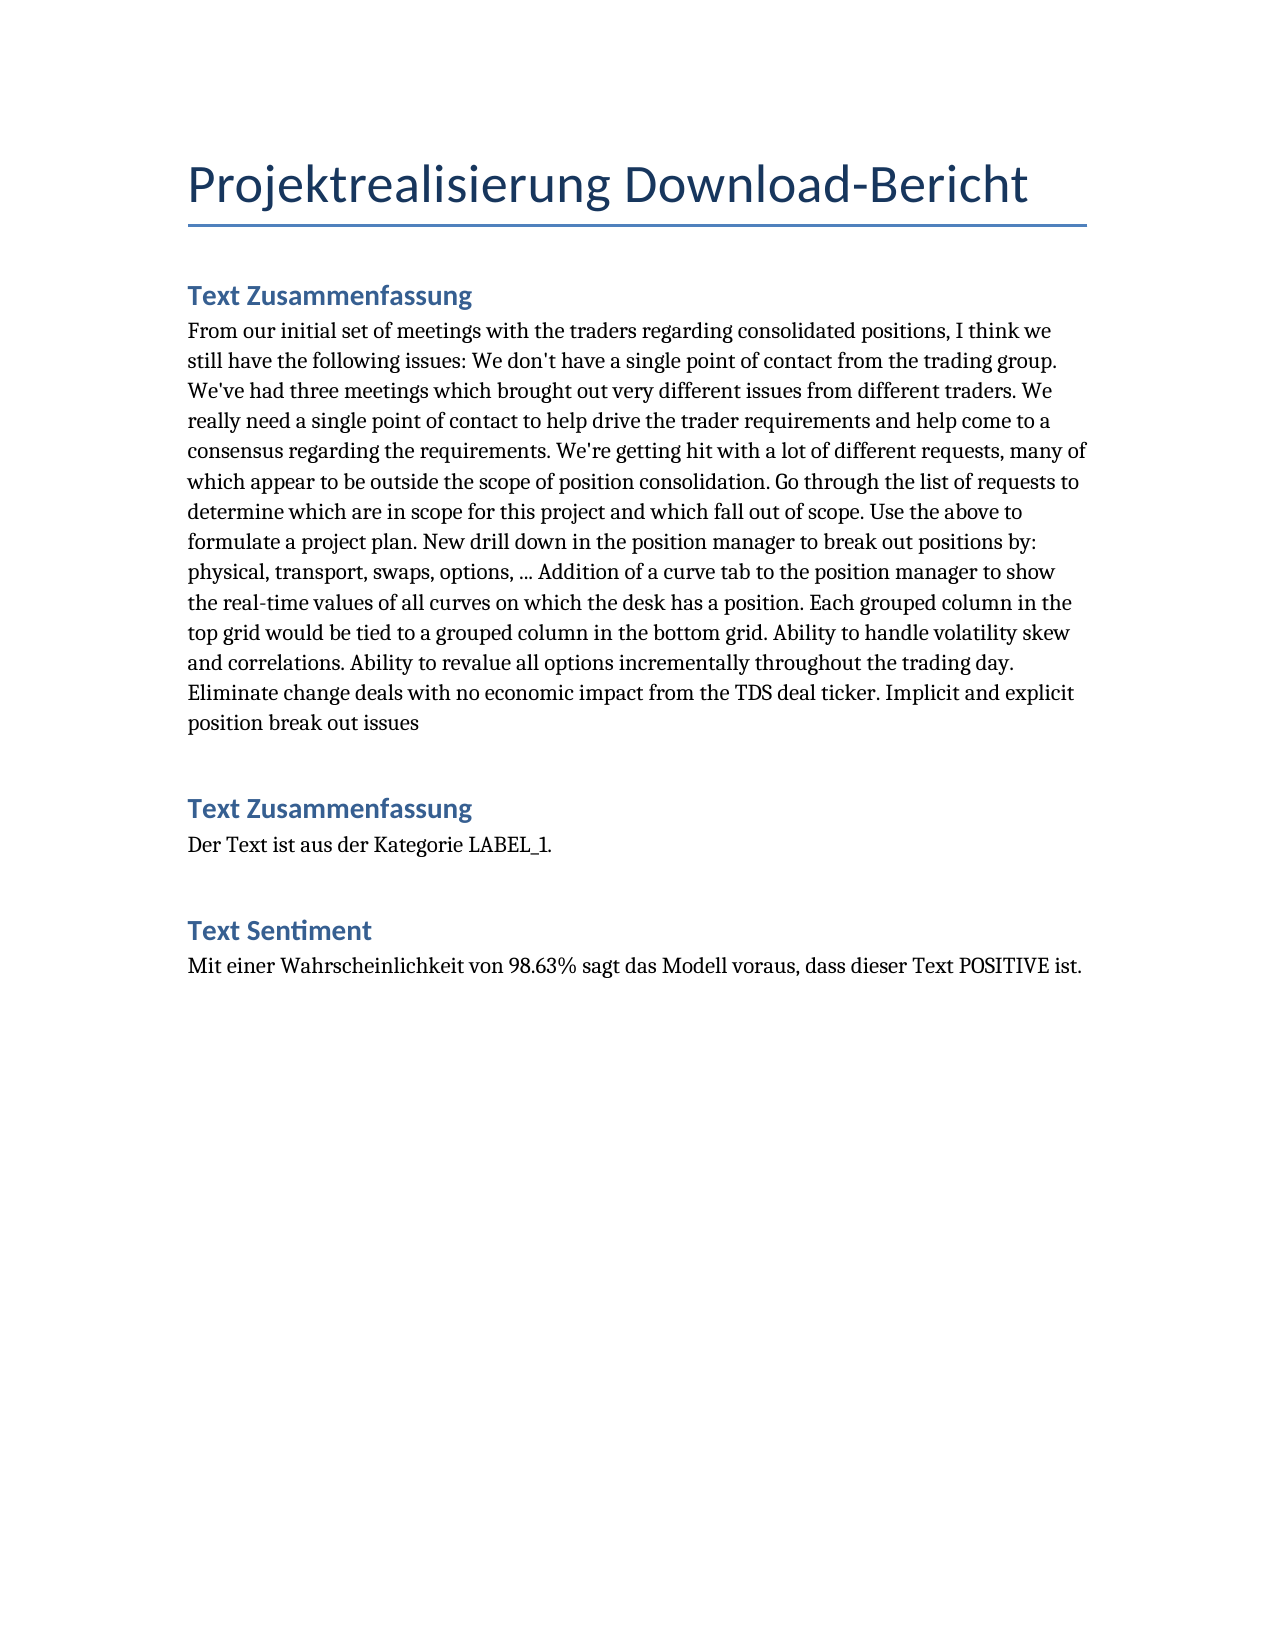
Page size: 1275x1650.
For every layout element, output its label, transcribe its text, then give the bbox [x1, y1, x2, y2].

subtitle Text Sentiment [187, 912, 1087, 947]
subtitle Text Zusammenfassung [187, 277, 1087, 312]
text From our initial set of meetings with the traders regarding consolidated positions, I think we still have the following issues: We don't have a single point of contact from the trading group. We've had three meetings which brought out very different issues from different traders. We really need a single point of contact to help drive the trader requirements and help come to a consensus regarding the requirements. We're getting hit with a lot of different requests, many of which appear to be outside the scope of position consolidation. Go through the list of requests to determine which are in scope for this project and which fall out of scope. Use the above to formulate a project plan. New drill down in the position manager to break out positions by: physical, transport, swaps, options, ... Addition of a curve tab to the position manager to show the real-time values of all curves on which the desk has a position. Each grouped column in the top grid would be tied to a grouped column in the bottom grid. Ability to handle volatility skew and correlations. Ability to revalue all options incrementally throughout the trading day. Eliminate change deals with no economic impact from the TDS deal ticker. Implicit and explicit position break out issues [187, 317, 1087, 737]
text Der Text ist aus der Kategorie LABEL_1. [187, 831, 1087, 858]
title Projektrealisierung Download-Bericht [187, 150, 1087, 227]
subtitle Text Zusammenfassung [187, 790, 1087, 826]
text Mit einer Wahrscheinlichkeit von 98.63% sagt das Modell voraus, dass dieser Text POSITIVE ist. [187, 952, 1087, 979]
